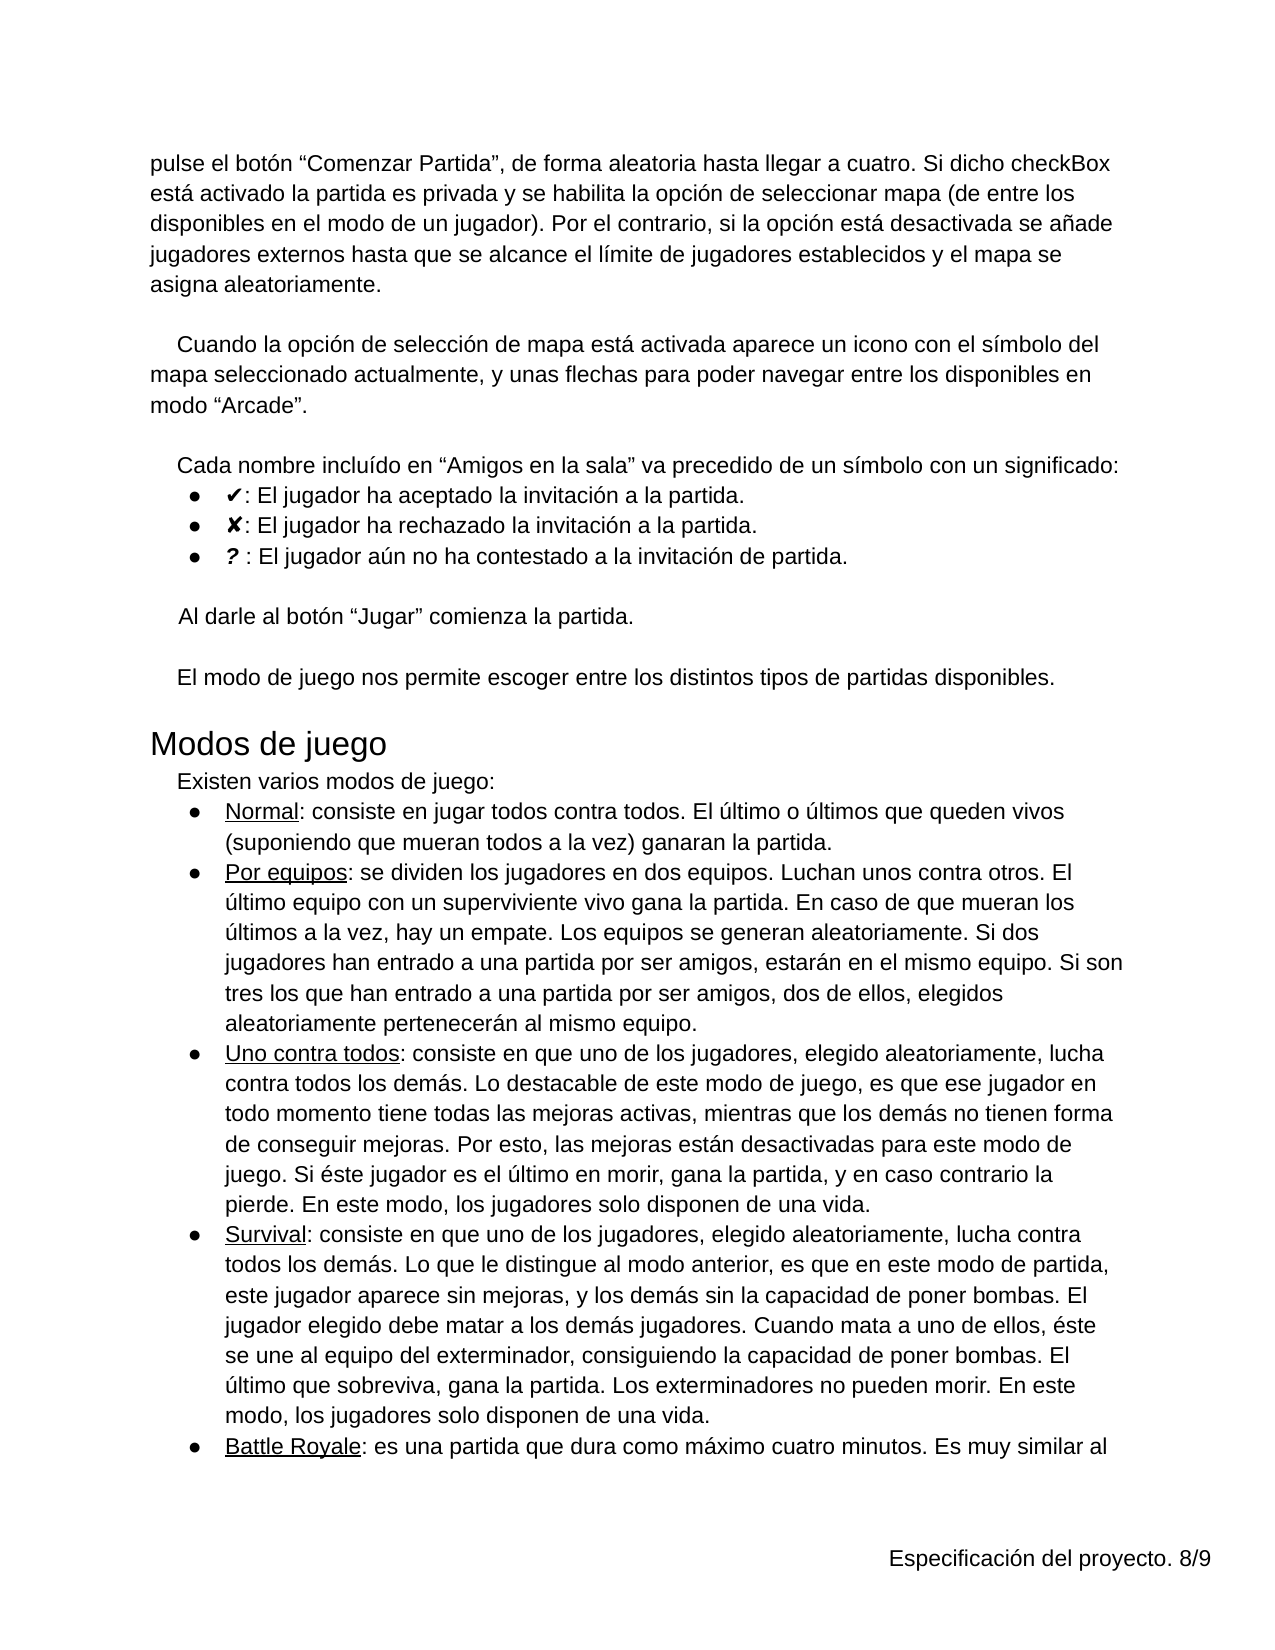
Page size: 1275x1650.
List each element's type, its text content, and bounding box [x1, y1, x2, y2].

list Uno contra todos: consiste en que uno de los jugadores, elegido aleatoriamente, lucha contra todos los demás. Lo destacable de este modo de juego, es que ese jugador en todo momento tiene todas las mejoras activas, mientras que los demás no tienen forma de conseguir mejoras. Por esto, las mejoras están desactivadas para este modo de juego. Si éste jugador es el último en morir, gana la partida, y en caso contrario la pierde. En este modo, los jugadores solo disponen de una vida. [188, 1040, 1125, 1217]
list Por equipos: se dividen los jugadores en dos equipos. Luchan unos contra otros. El último equipo con un superviviente vivo gana la partida. En caso de que mueran los últimos a la vez, hay un empate. Los equipos se generan aleatoriamente. Si dos jugadores han entrado a una partida por ser amigos, estarán en el mismo equipo. Si son tres los que han entrado a una partida por ser amigos, dos de ellos, elegidos aleatoriamente pertenecerán al mismo equipo. [188, 859, 1125, 1036]
text Existen varios modos de juego: [150, 768, 1125, 794]
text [150, 150, 1125, 297]
text Cuando la opción de selección de mapa está activada aparece un icono con el símbolo del mapa seleccionado actualmente, y unas flechas para poder navegar entre los disponibles en modo “Arcade”. [150, 331, 1125, 418]
subtitle Modos de juego [150, 724, 1125, 762]
list ✘: El jugador ha rechazado la invitación a la partida. [188, 512, 1125, 539]
text Al darle al botón “Jugar” comienza la partida. [178, 603, 1125, 629]
list Normal: consiste en jugar todos contra todos. El último o últimos que queden vivos (suponiendo que mueran todos a la vez) ganaran la partida. [188, 798, 1125, 855]
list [188, 1433, 1125, 1459]
list Survival: consiste en que uno de los jugadores, elegido aleatoriamente, lucha contra todos los demás. Lo que le distingue al modo anterior, es que en este modo de partida, este jugador aparece sin mejoras, y los demás sin la capacidad de poner bombas. El jugador elegido debe matar a los demás jugadores. Cuando mata a uno de ellos, éste se une al equipo del exterminador, consiguiendo la capacidad de poner bombas. El último que sobreviva, gana la partida. Los exterminadores no pueden morir. En este modo, los jugadores solo disponen de una vida. [188, 1221, 1125, 1429]
list ✔: El jugador ha aceptado la invitación a la partida. [188, 482, 1125, 509]
list ? : El jugador aún no ha contestado a la invitación de partida. [188, 543, 1125, 569]
text Cada nombre incluído en “Amigos en la sala” va precedido de un símbolo con un significado: [150, 452, 1125, 478]
text El modo de juego nos permite escoger entre los distintos tipos de partidas disponibles. [150, 663, 1125, 690]
